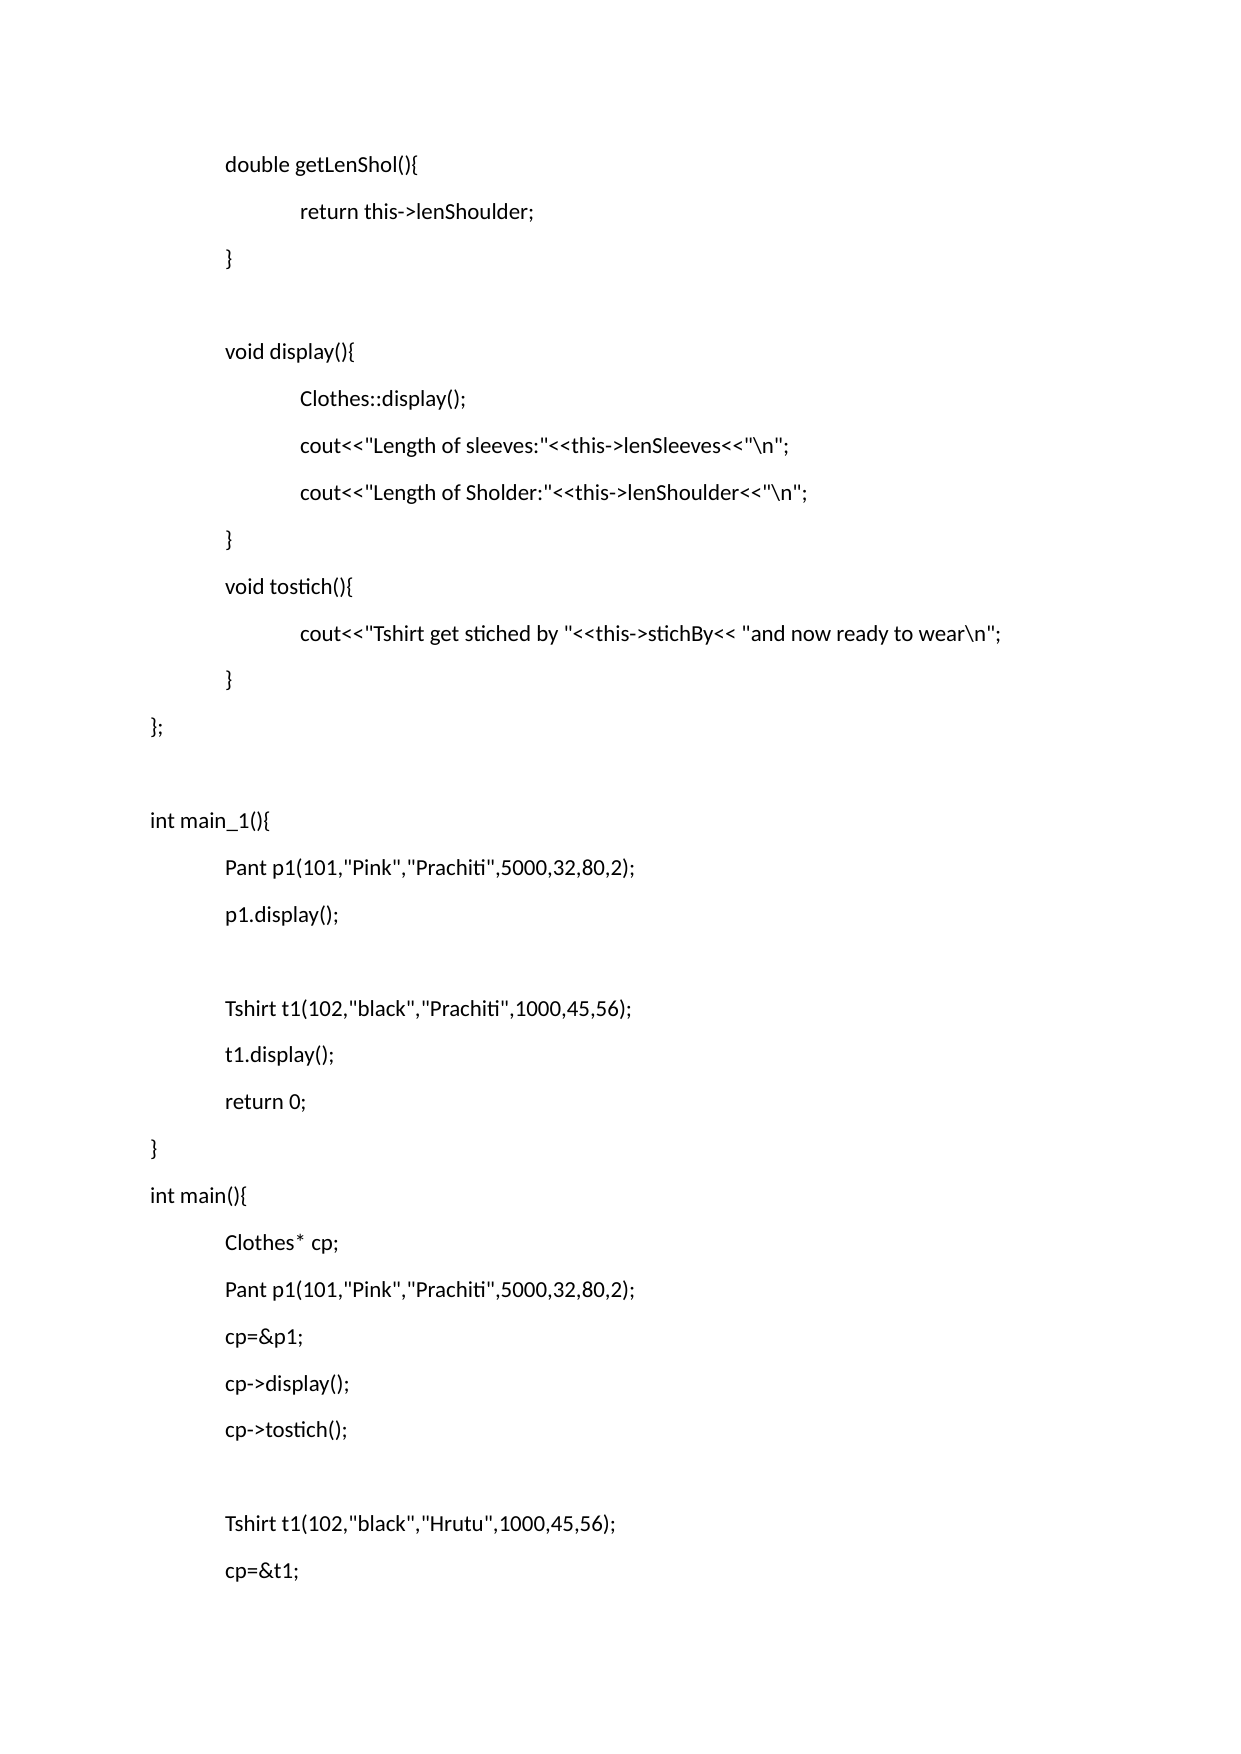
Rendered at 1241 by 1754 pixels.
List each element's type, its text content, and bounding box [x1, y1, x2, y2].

text cp->display(); [150, 1369, 1090, 1397]
text } [150, 666, 1090, 694]
text } [150, 525, 1090, 553]
text } [150, 244, 1090, 272]
text double getLenShol(){ [150, 150, 1090, 178]
text void tostich(){ [150, 572, 1090, 600]
text void display(){ [150, 337, 1090, 366]
text return this->lenShoulder; [150, 197, 1090, 225]
text Clothes::display(); [150, 384, 1090, 412]
text t1.display(); [150, 1041, 1090, 1069]
text cp->tostich(); [150, 1416, 1090, 1444]
text cout<<"Length of sleeves:"<<this->lenSleeves<<"\n"; [150, 431, 1090, 459]
text int main(){ [150, 1181, 1090, 1209]
text return 0; [150, 1087, 1090, 1116]
text Tshirt t1(102,"black","Prachiti",1000,45,56); [150, 994, 1090, 1022]
text Clothes* cp; [150, 1228, 1090, 1256]
text int main_1(){ [150, 806, 1090, 834]
text } [150, 1134, 1090, 1162]
text Pant p1(101,"Pink","Prachiti",5000,32,80,2); [150, 853, 1090, 881]
text }; [150, 712, 1090, 741]
text cp=&t1; [150, 1556, 1090, 1584]
text Tshirt t1(102,"black","Hrutu",1000,45,56); [150, 1509, 1090, 1537]
text cp=&p1; [150, 1322, 1090, 1350]
text p1.display(); [150, 900, 1090, 928]
text Pant p1(101,"Pink","Prachiti",5000,32,80,2); [150, 1275, 1090, 1303]
text cout<<"Length of Sholder:"<<this->lenShoulder<<"\n"; [150, 478, 1090, 506]
text cout<<"Tshirt get stiched by "<<this->stichBy<< "and now ready to wear\n"; [150, 619, 1090, 647]
